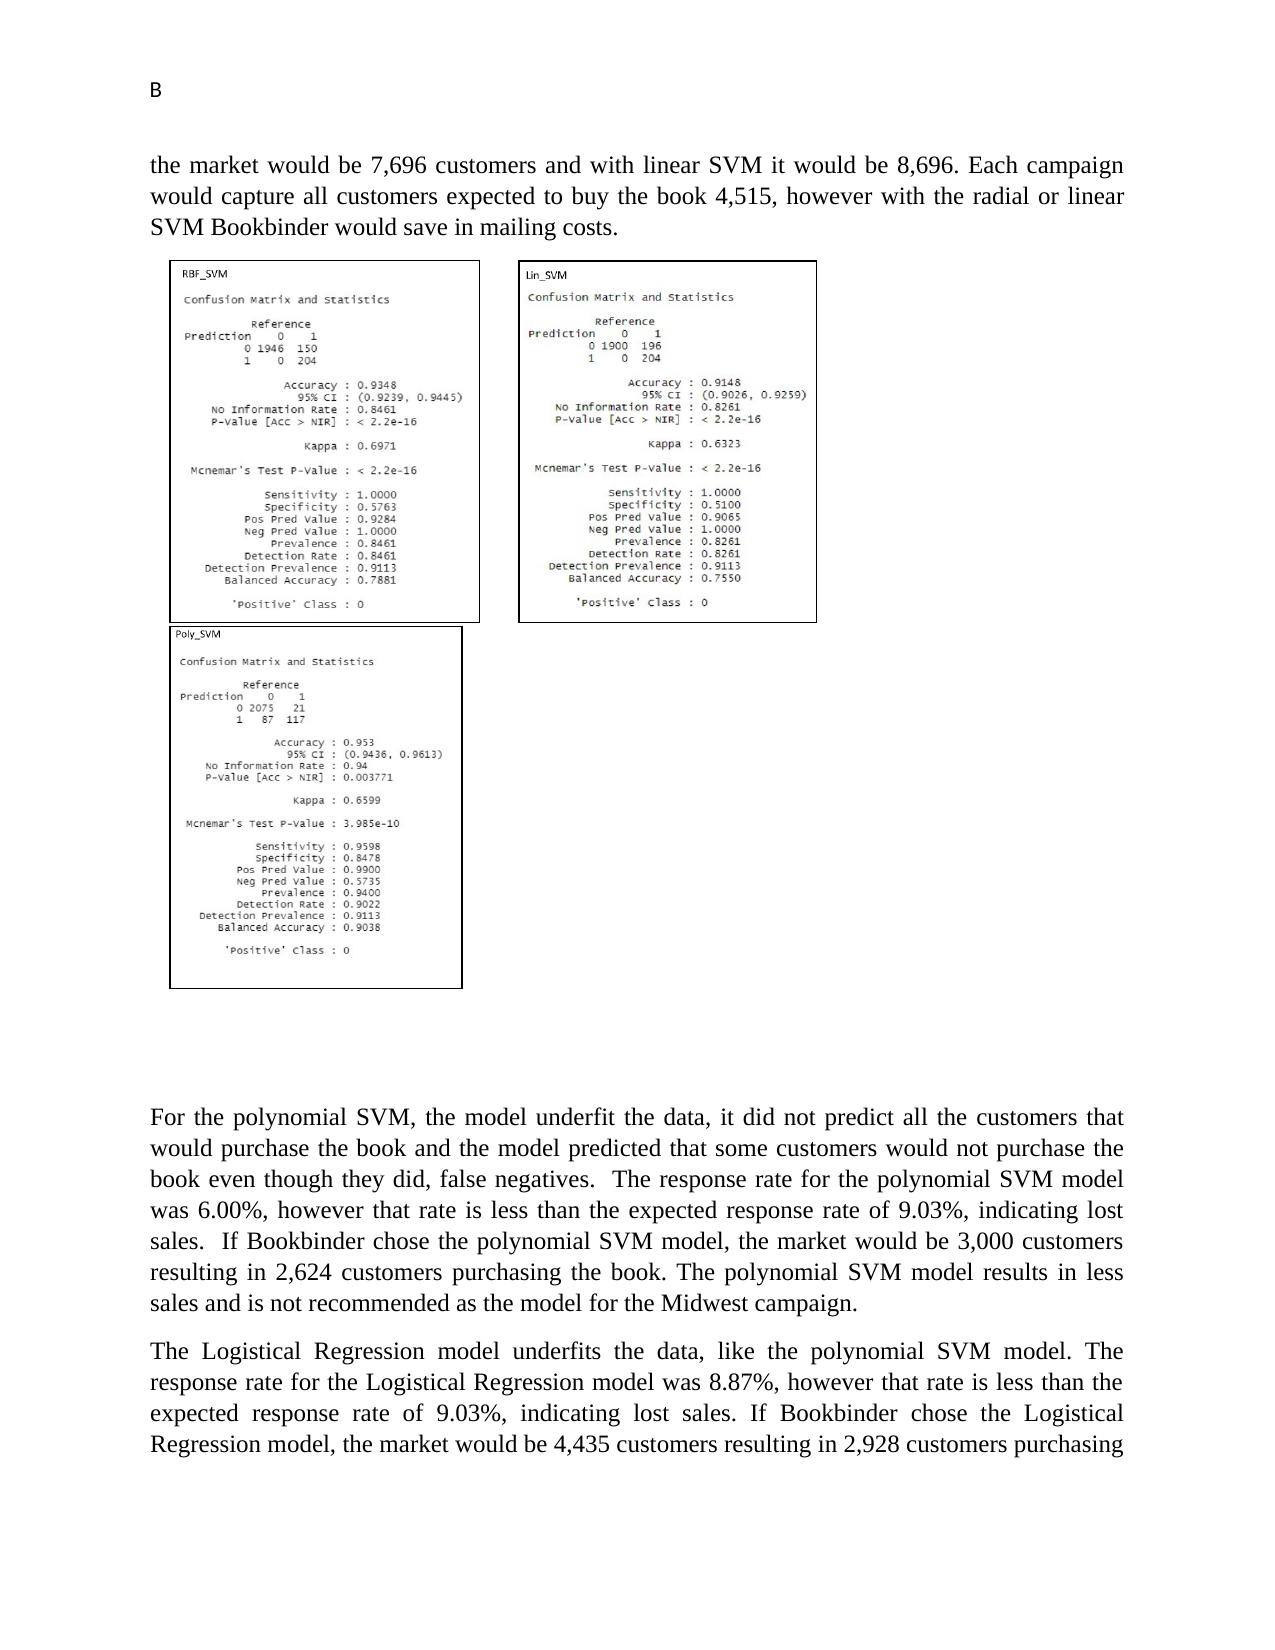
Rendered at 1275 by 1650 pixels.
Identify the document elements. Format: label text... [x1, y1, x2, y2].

text For the polynomial SVM, the model underfit the data, it did not predict all the customers that would purchase the book and the model predicted that some customers would not purchase the book even though they did, false negatives. The response rate for the polynomial SVM model was 6.00%, however that rate is less than the expected response rate of 9.03%, indicating lost sales. If Bookbinder chose the polynomial SVM model, the market would be 3,000 customers resulting in 2,624 customers purchasing the book. The polynomial SVM model results in less sales and is not recommended as the model for the Midwest campaign. [150, 1102, 1125, 1317]
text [150, 150, 1125, 241]
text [150, 1336, 1125, 1458]
